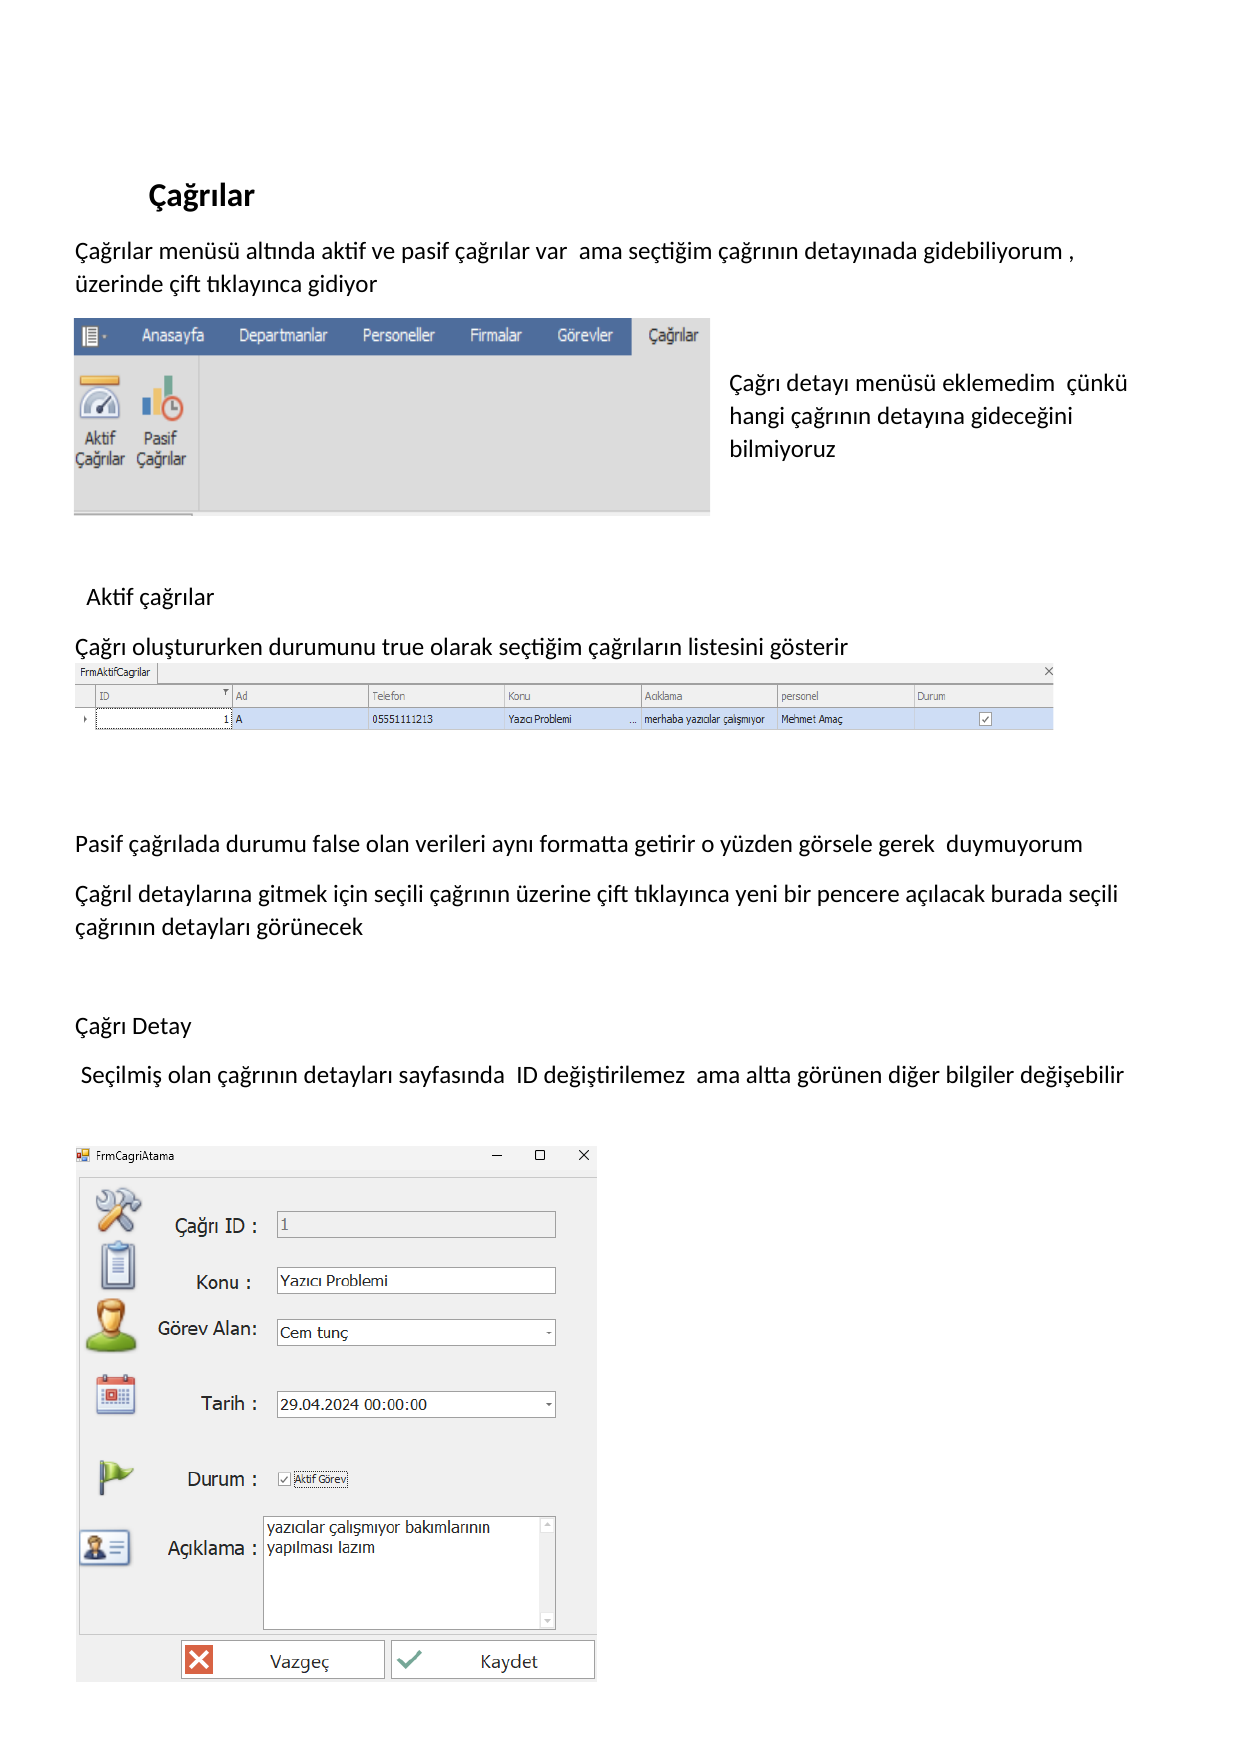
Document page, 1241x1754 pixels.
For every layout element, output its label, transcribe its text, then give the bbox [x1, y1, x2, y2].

text Çağrı Detay [75, 1010, 1165, 1040]
picture [75, 663, 1054, 810]
picture [75, 1146, 597, 1680]
text Aktif çağrılar [75, 581, 1165, 612]
text Pasif çağrılada durumu false olan verileri aynı formatta getirir o yüzden görsele gerek duymuyorum [75, 828, 1165, 859]
text Çağrılar [75, 174, 1165, 215]
text Çağrılar menüsü altında aktif ve pasif çağrılar var ama seçtiğim çağrının detayınada gidebiliyorum , üzerinde çift tıklayınca gidiyor [75, 235, 1165, 298]
picture [72, 318, 710, 516]
text Seçilmiş olan çağrının detayları sayfasında ID değiştirilemez ama altta görünen diğer bilgiler değişebilir [75, 1059, 1165, 1090]
text Çağrı detayı menüsü eklemedim çünkü hangi çağrının detayına gideceğini bilmiyoruz [710, 367, 1165, 463]
text Çağrıl detaylarına gitmek için seçili çağrının üzerine çift tıklayınca yeni bir pencere açılacak burada seçili çağrının detayları görünecek [75, 878, 1165, 941]
